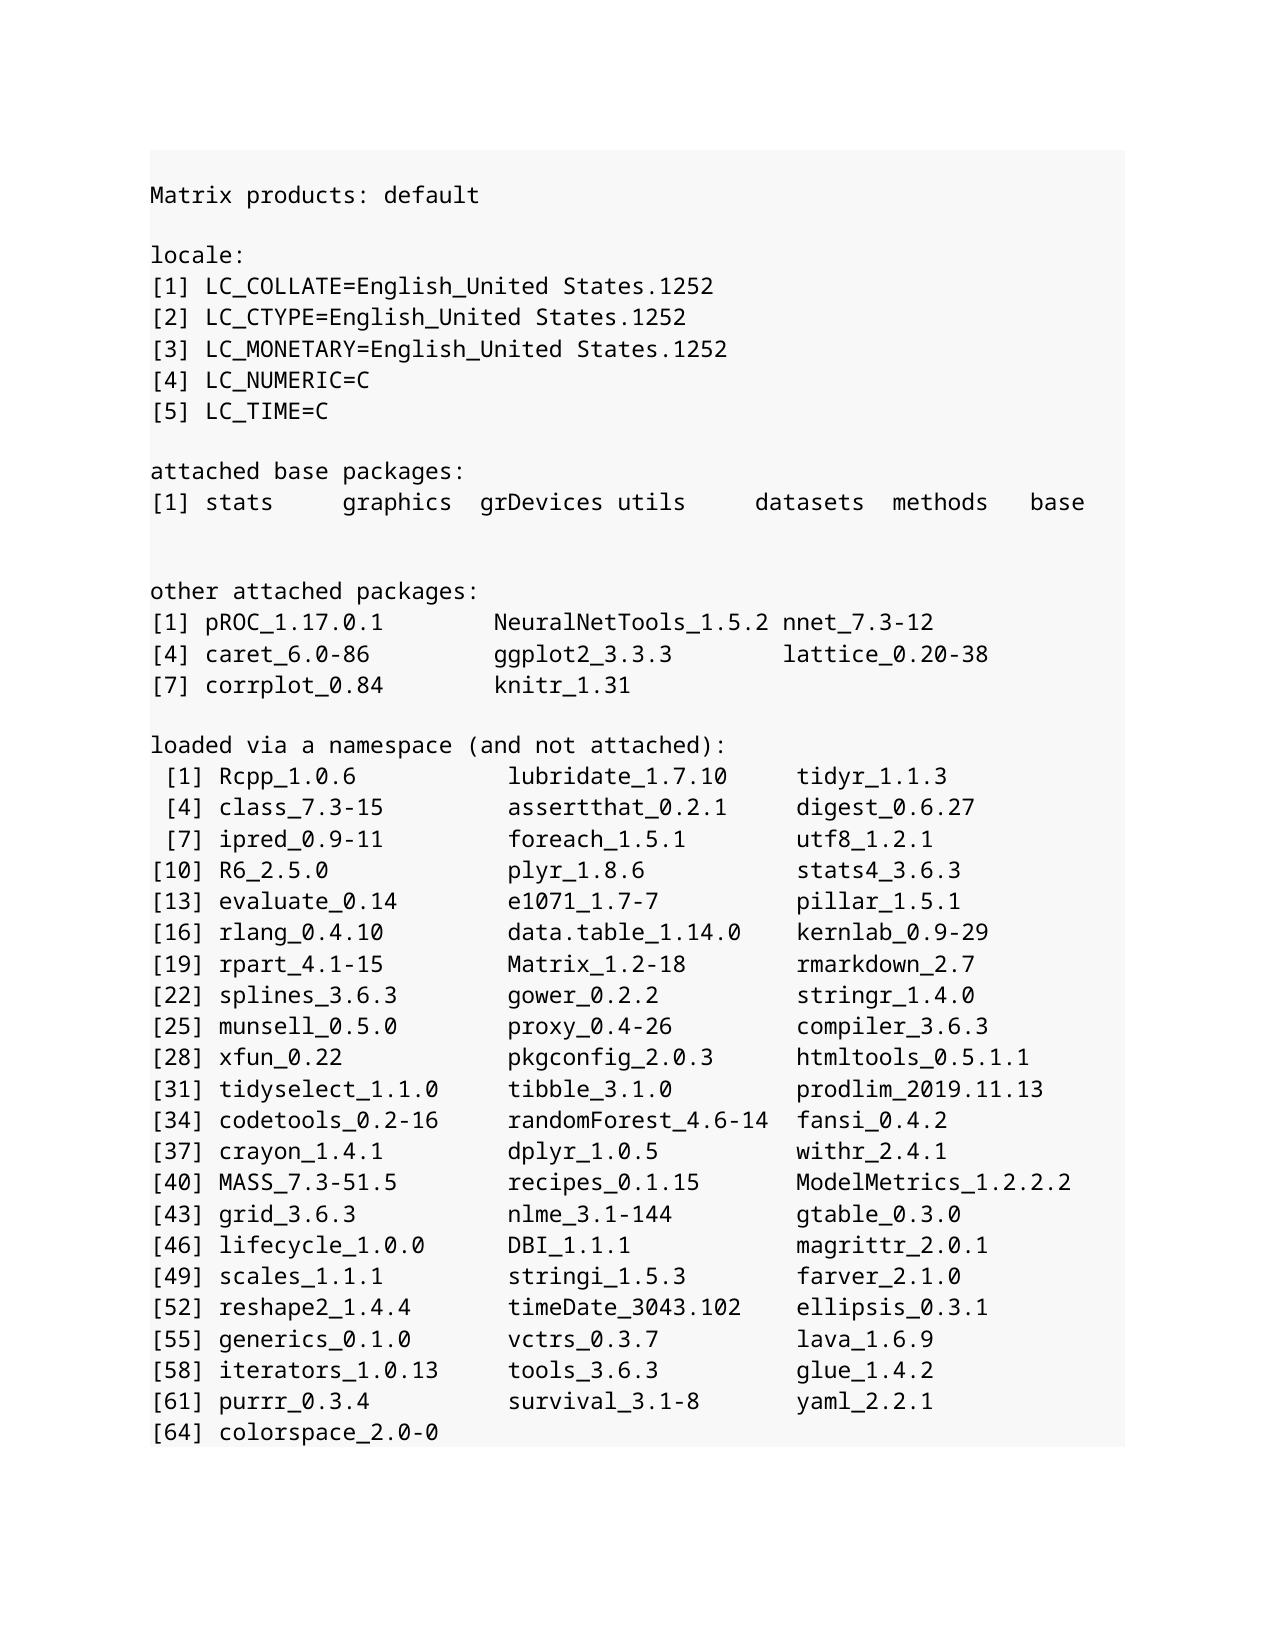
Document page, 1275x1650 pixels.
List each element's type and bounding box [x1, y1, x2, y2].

text [150, 150, 1125, 1447]
